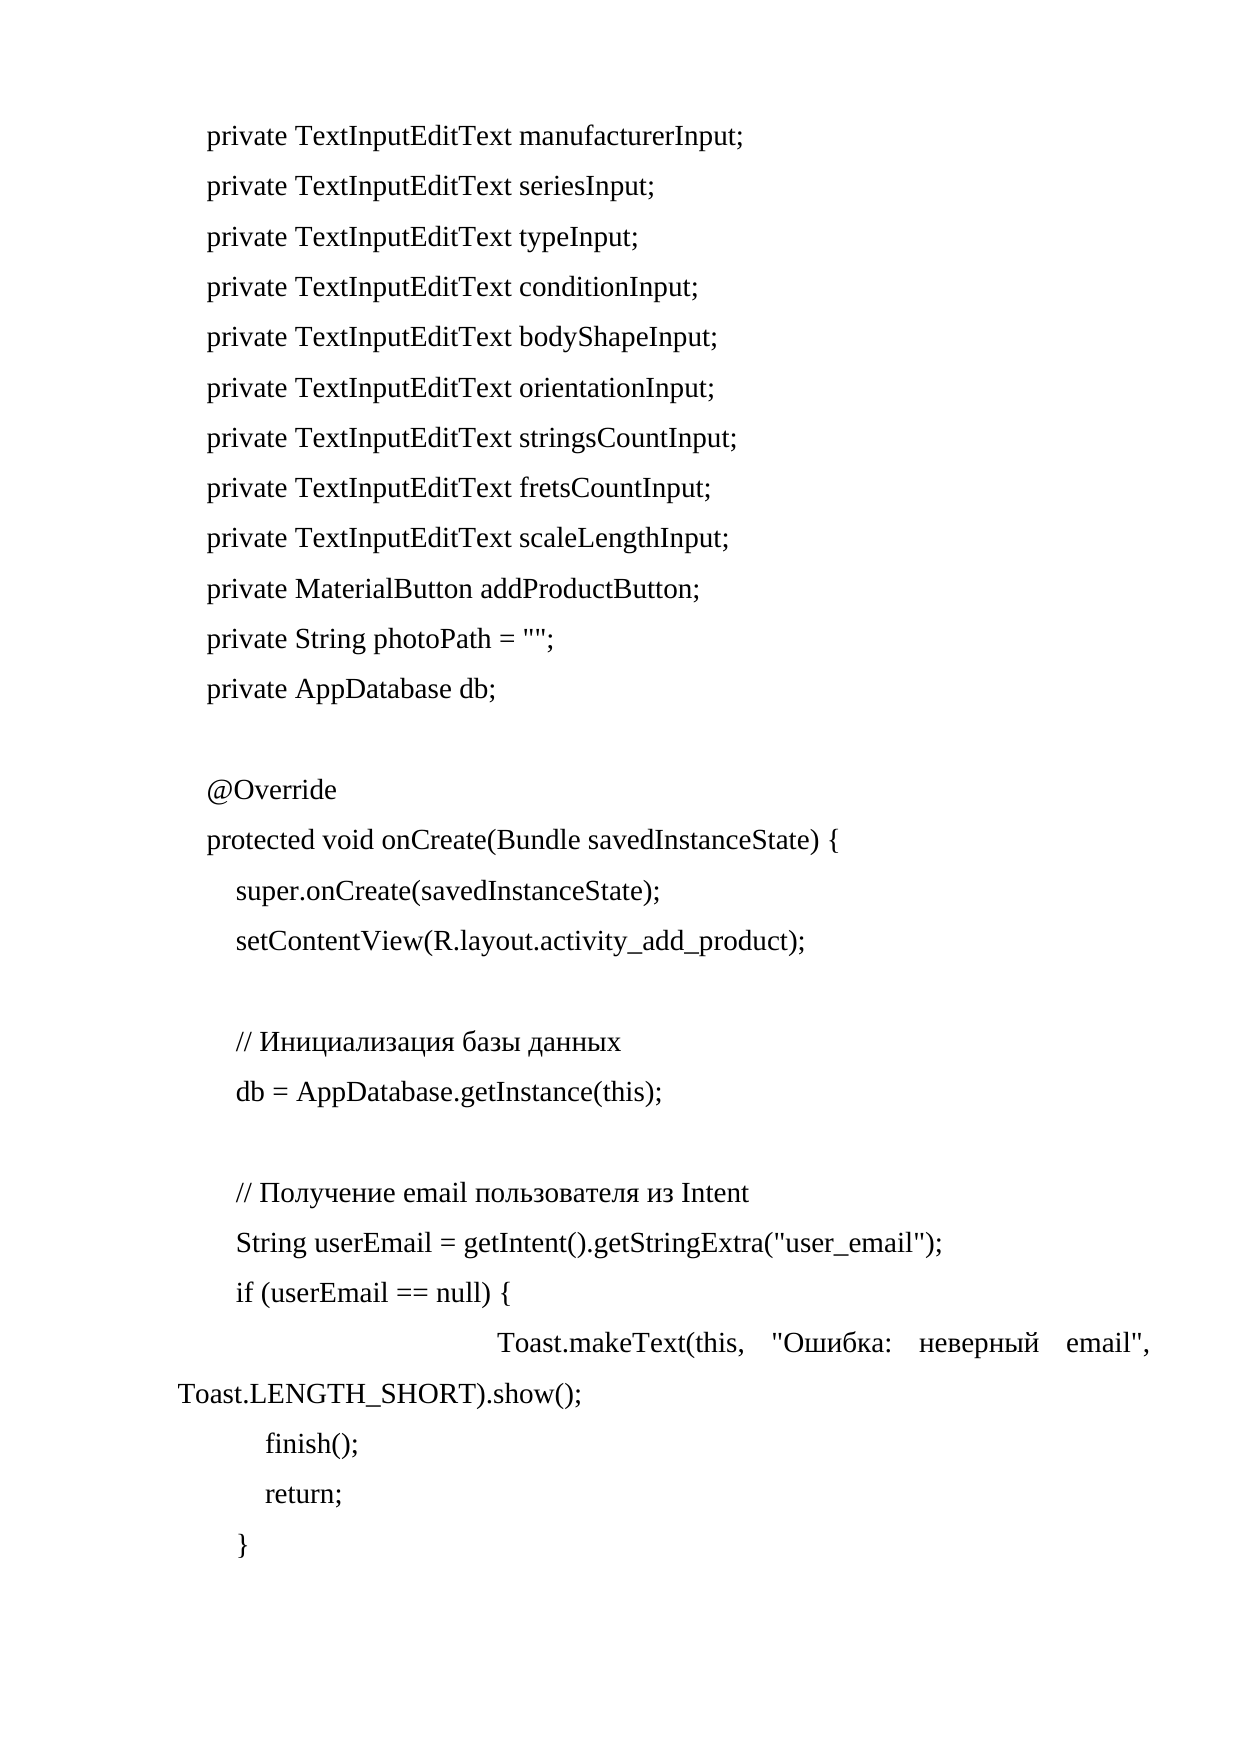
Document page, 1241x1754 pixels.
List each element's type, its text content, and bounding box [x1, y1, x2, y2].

text private MaterialButton addProductButton; [177, 571, 1152, 604]
text return; [177, 1477, 1152, 1510]
text protected void onCreate(Bundle savedInstanceState) { [177, 822, 1152, 856]
text // Инициализация базы данных [177, 1024, 1152, 1057]
text private TextInputEditText orientationInput; [177, 370, 1152, 403]
text // Получение email пользователя из Intent [177, 1175, 1152, 1208]
text private TextInputEditText stringsCountInput; [177, 420, 1152, 453]
text private TextInputEditText scaleLengthInput; [177, 521, 1152, 554]
text finish(); [177, 1426, 1152, 1460]
text @Override [177, 772, 1152, 806]
text } [177, 1527, 1152, 1560]
text db = AppDatabase.getInstance(this); [177, 1074, 1152, 1108]
text Toast.makeText(this, "Ошибка: неверный email", Toast.LENGTH_SHORT).show(); [177, 1326, 1152, 1409]
text private TextInputEditText seriesInput; [177, 168, 1152, 202]
text private TextInputEditText bodyShapeInput; [177, 319, 1152, 353]
text private AppDatabase db; [177, 672, 1152, 705]
text String userEmail = getIntent().getStringExtra("user_email"); [177, 1225, 1152, 1258]
text private TextInputEditText conditionInput; [177, 269, 1152, 303]
text private TextInputEditText manufacturerInput; [177, 118, 1152, 152]
text private TextInputEditText typeInput; [177, 219, 1152, 252]
text private String photoPath = ""; [177, 621, 1152, 655]
text setContentView(R.layout.activity_add_product); [177, 923, 1152, 957]
text private TextInputEditText fretsCountInput; [177, 470, 1152, 504]
text super.onCreate(savedInstanceState); [177, 873, 1152, 906]
text if (userEmail == null) { [177, 1275, 1152, 1309]
